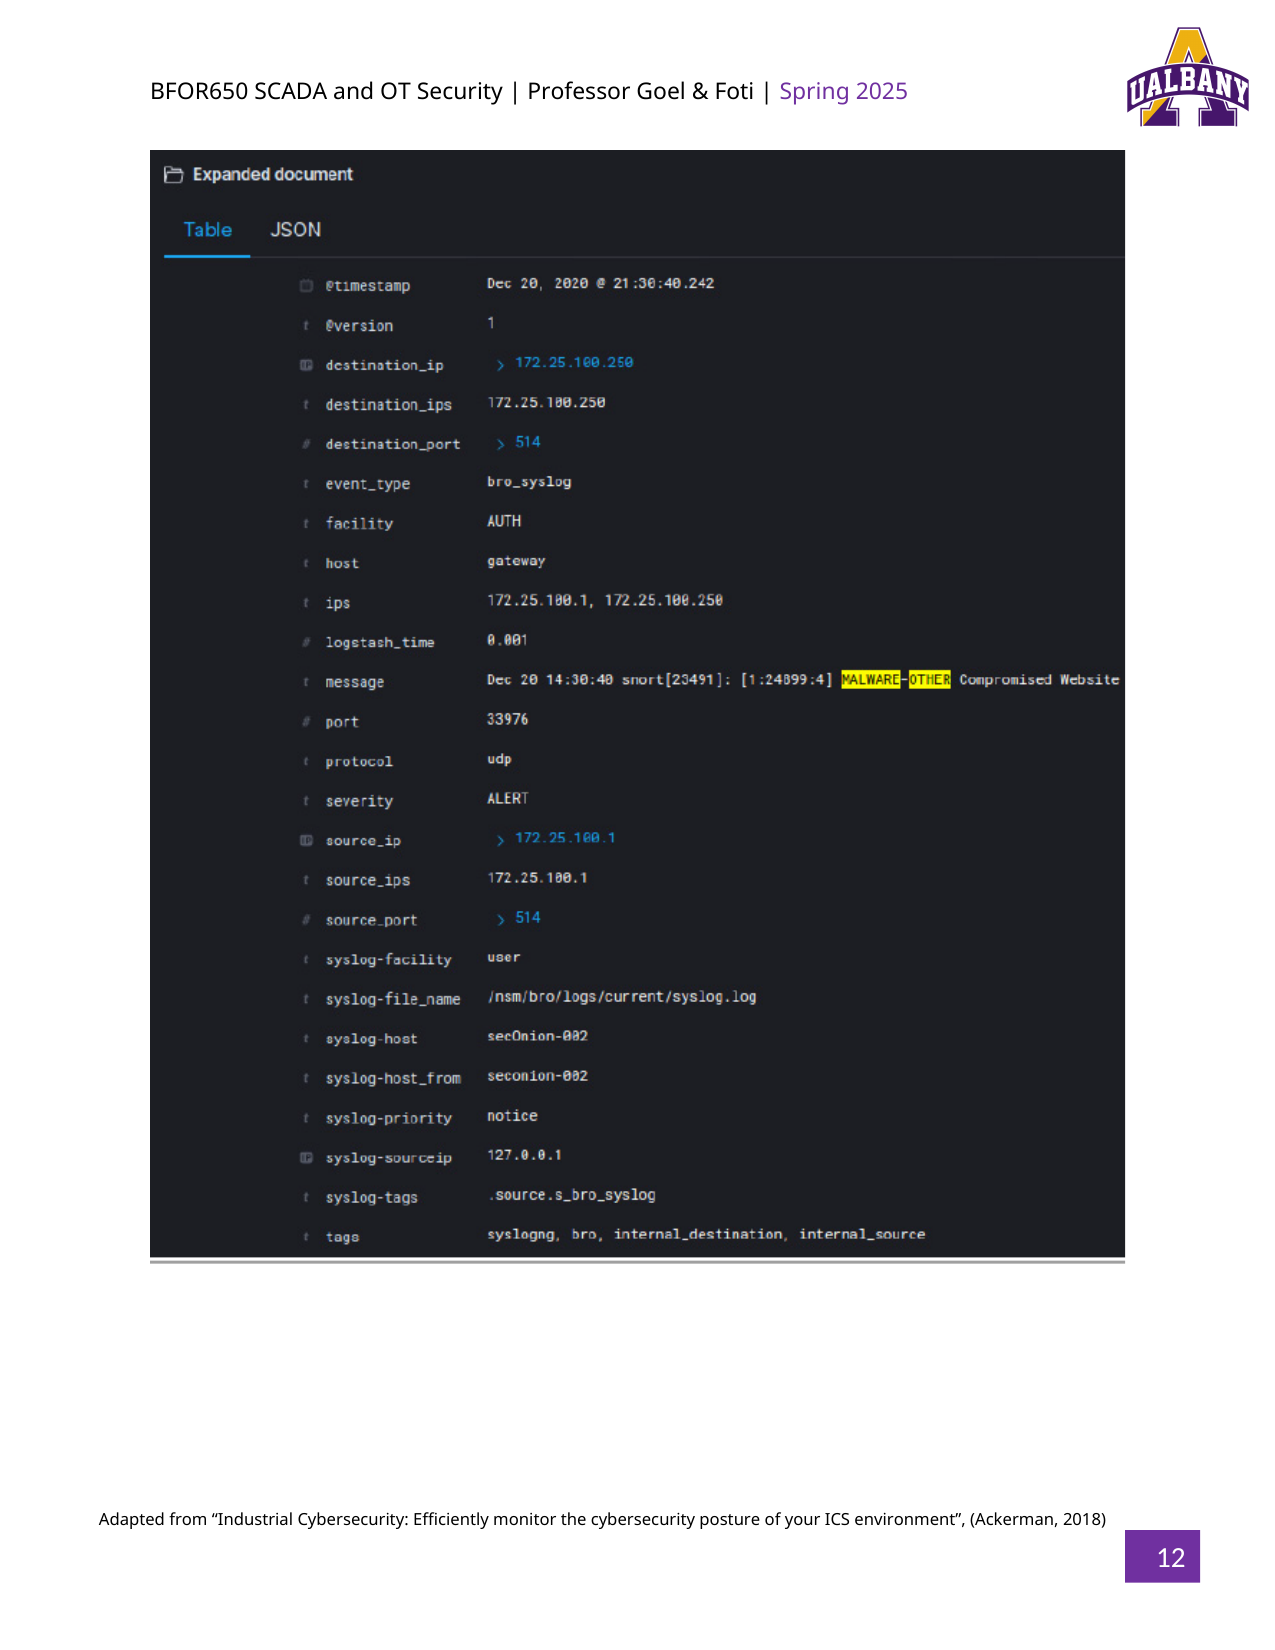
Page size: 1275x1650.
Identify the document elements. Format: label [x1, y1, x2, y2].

picture [150, 150, 1125, 1259]
picture [1126, 26, 1249, 127]
